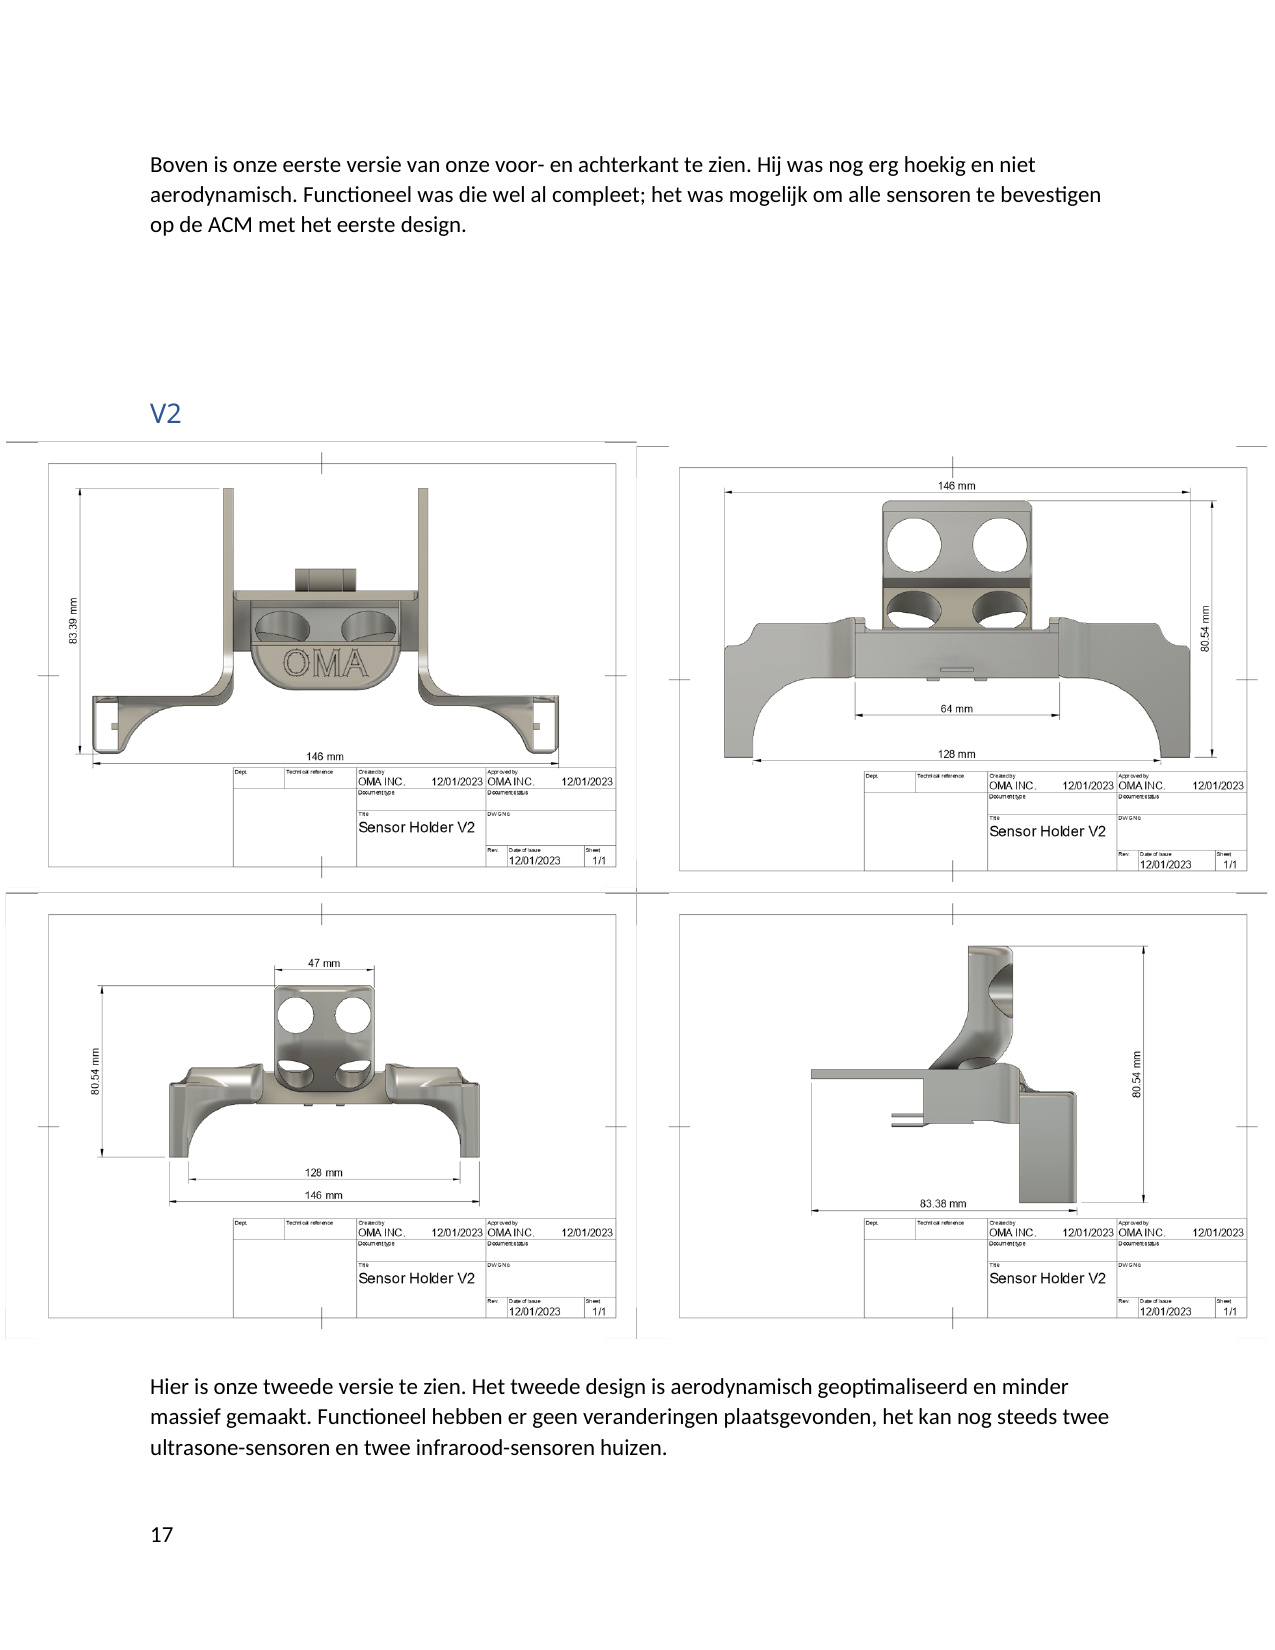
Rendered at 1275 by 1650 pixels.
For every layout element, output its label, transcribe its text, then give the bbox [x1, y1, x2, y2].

text Boven is onze eerste versie van onze voor- en achterkant te zien. Hij was nog erg hoekig en niet aerodynamisch. Functioneel was die wel al compleet; het was mogelijk om alle sensoren te bevestigen op de ACM met het eerste design. [150, 150, 1125, 238]
text Hier is onze tweede versie te zien. Het tweede design is aerodynamisch geoptimaliseerd en minder massief gemaakt. Functioneel hebben er geen veranderingen plaatsgevonden, het kan nog steeds twee ultrasone-sensoren en twee infrarood-sensoren huizen. [150, 1372, 1125, 1461]
picture [5, 441, 1268, 1339]
subtitle V2 [150, 395, 1125, 432]
